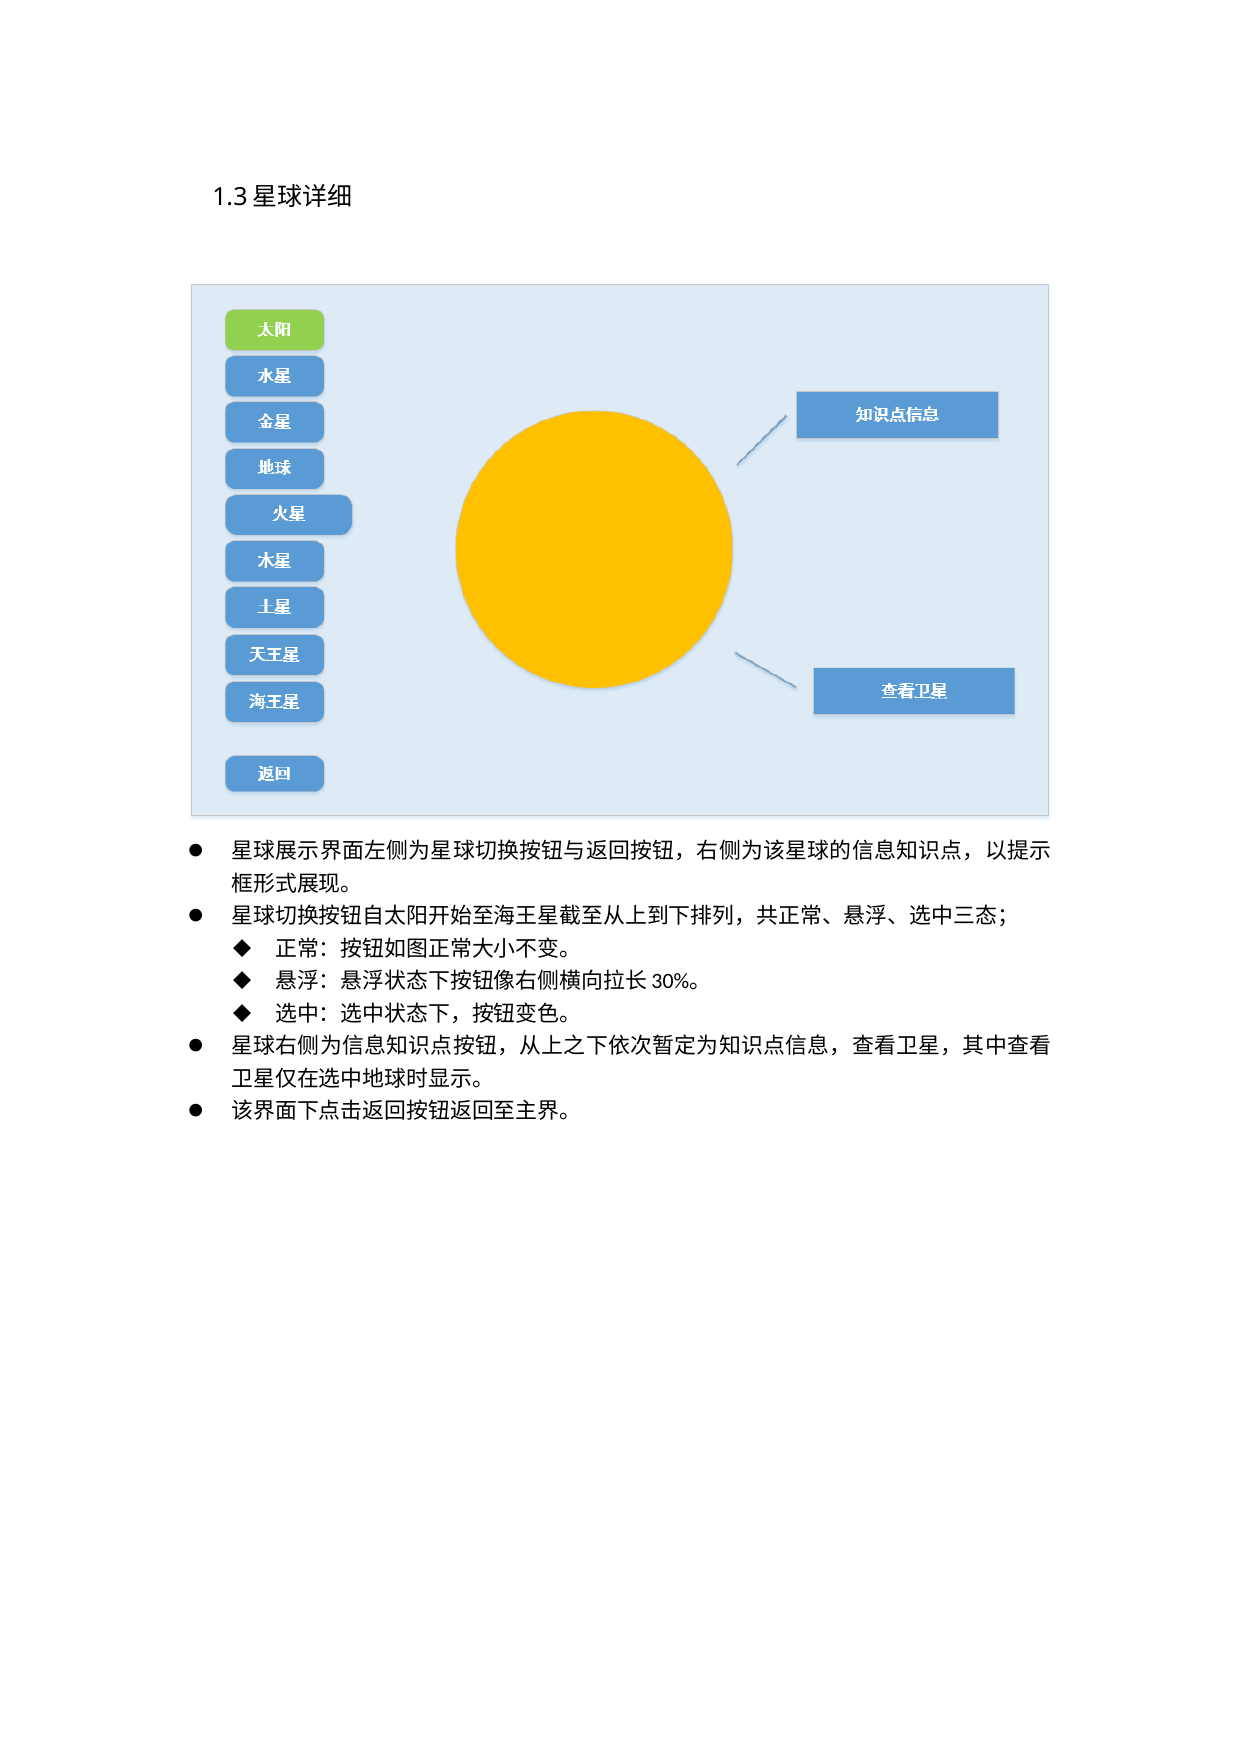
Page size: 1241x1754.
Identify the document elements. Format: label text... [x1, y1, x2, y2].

list 该界面下点击返回按钮返回至主界。 [187, 1093, 1053, 1126]
list 星球切换按钮自太阳开始至海王星截至从上到下排列，共正常、悬浮、选中三态； [187, 898, 1053, 931]
list 悬浮：悬浮状态下按钮像右侧横向拉长30%。 [231, 963, 1053, 996]
list 星球展示界面左侧为星球切换按钮与返回按钮，右侧为该星球的信息知识点，以提示框形式展现。 [187, 833, 1053, 898]
list 正常：按钮如图正常大小不变。 [231, 931, 1053, 963]
subtitle 1.3星球详细 [187, 162, 1053, 227]
list 选中：选中状态下，按钮变色。 [231, 996, 1053, 1028]
list 星球右侧为信息知识点按钮，从上之下依次暂定为知识点信息，查看卫星，其中查看卫星仅在选中地球时显示。 [187, 1028, 1053, 1093]
picture [187, 280, 1053, 822]
